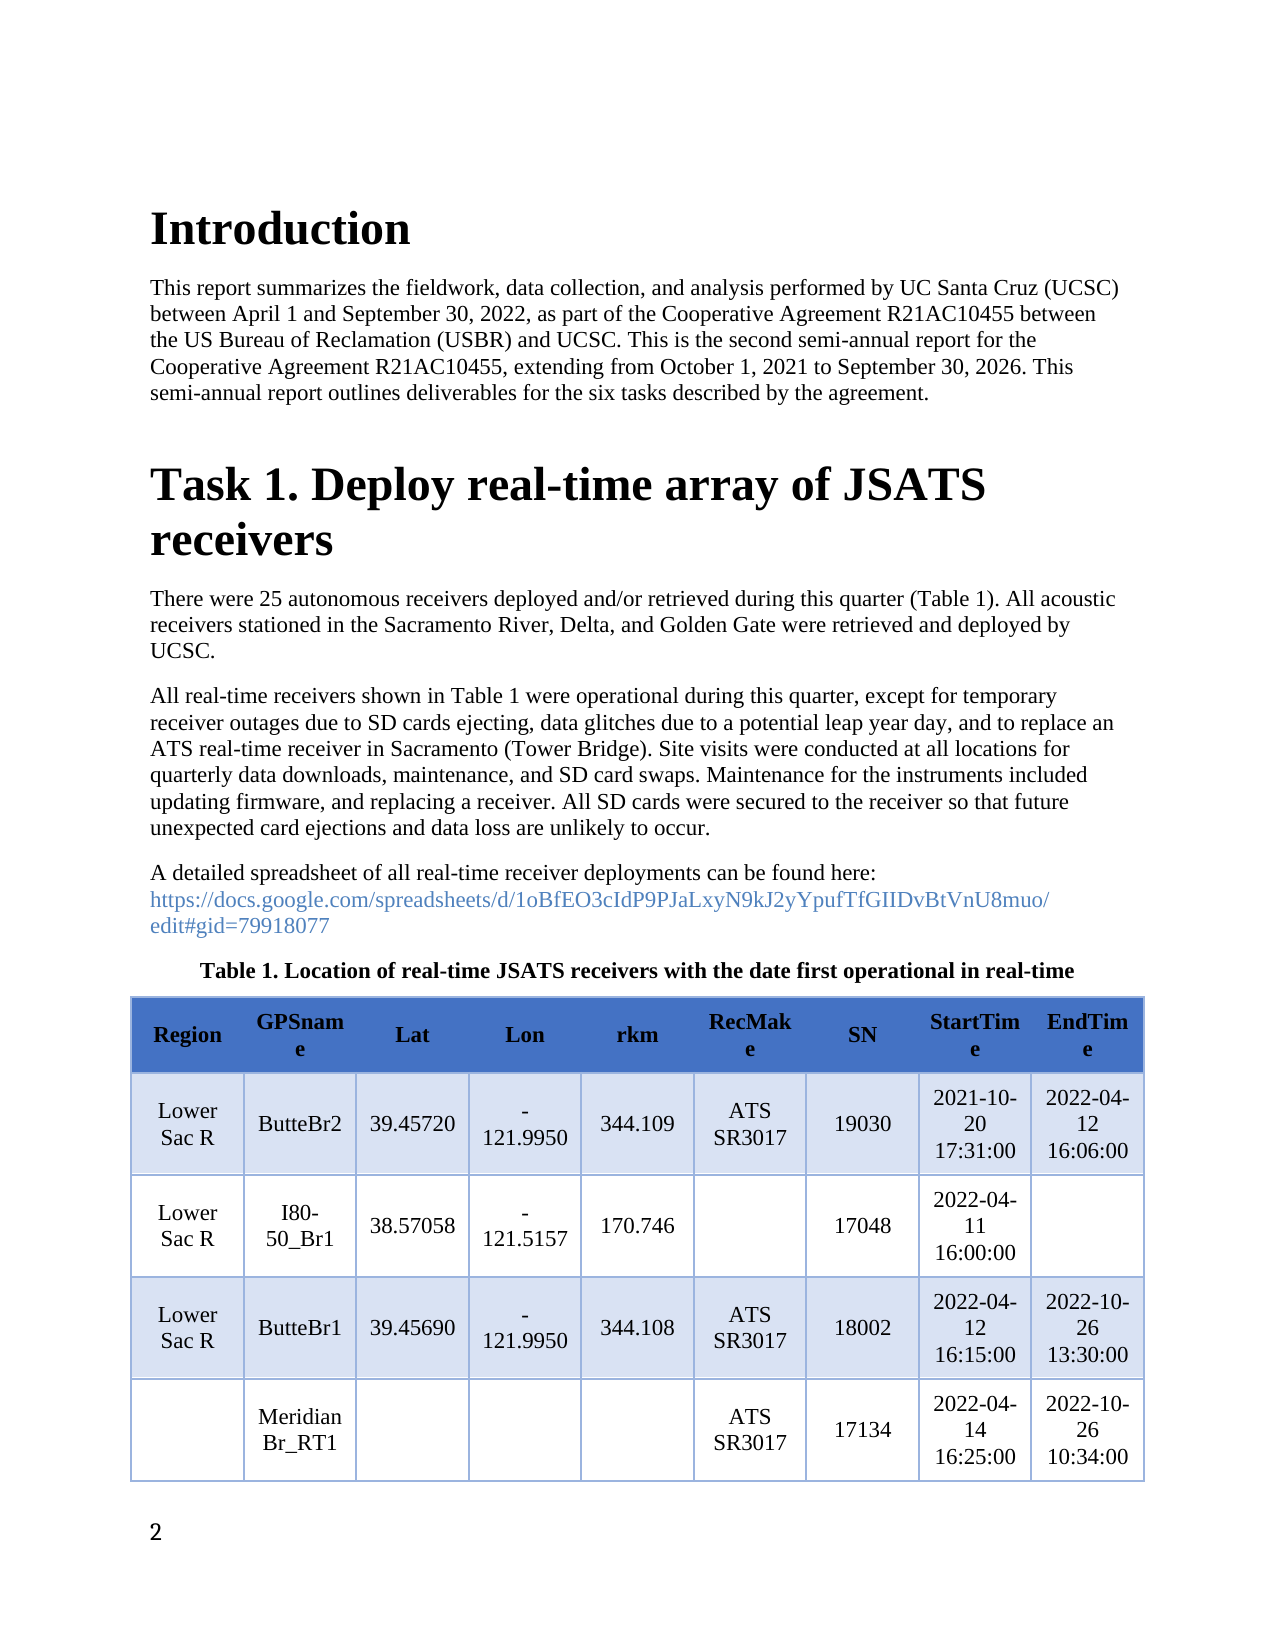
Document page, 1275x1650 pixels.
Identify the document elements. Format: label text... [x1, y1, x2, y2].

table_cell [357, 1380, 468, 1479]
table_cell Lower Sac R [132, 1074, 243, 1173]
text All real-time receivers shown in Table 1 were operational during this quarter, except for temporary receiver outages due to SD cards ejecting, data glitches due to a potential leap year day, and to replace an ATS real-time receiver in Sacramento (Tower Bridge). Site visits were conducted at all locations for quarterly data downloads, maintenance, and SD card swaps. Maintenance for the instruments included updating firmware, and replacing a receiver. All SD cards were secured to the receiver so that future unexpected card ejections and data loss are unlikely to occur. [150, 682, 1125, 841]
table_header SN [806, 998, 919, 1072]
table_cell 17134 [807, 1380, 918, 1479]
table_cell [132, 1380, 243, 1479]
table_cell ATS SR3017 [695, 1278, 805, 1377]
table_cell [470, 1380, 580, 1479]
table_cell 2022-10-26 13:30:00 [1032, 1278, 1143, 1377]
table_cell ButteBr2 [245, 1074, 355, 1173]
text Table 1. Location of real-time JSATS receivers with the date first operational in real-time [150, 957, 1125, 983]
table_header StartTime [919, 998, 1031, 1072]
text There were 25 autonomous receivers deployed and/or retrieved during this quarter (Table 1). All acoustic receivers stationed in the Sacramento River, Delta, and Golden Gate were retrieved and deployed by UCSC. [150, 584, 1125, 664]
table_cell [695, 1176, 805, 1276]
table_cell 2022-04-12 16:15:00 [920, 1278, 1030, 1377]
text This report summarizes the fieldwork, data collection, and analysis performed by UC Santa Cruz (UCSC) between April 1 and September 30, 2022, as part of the Cooperative Agreement R21AC10455 between the US Bureau of Reclamation (USBR) and UCSC. This is the second semi-annual report for the Cooperative Agreement R21AC10455, extending from October 1, 2021 to September 30, 2026. This semi-annual report outlines deliverables for the six tasks described by the agreement. [150, 274, 1125, 406]
table_cell 2022-04-11 16:00:00 [920, 1176, 1030, 1276]
table_cell ATS SR3017 [695, 1380, 805, 1479]
table_header Region [132, 998, 244, 1072]
table_header GPSname [244, 998, 356, 1072]
table_header Lat [356, 998, 469, 1072]
table_cell 344.109 [582, 1074, 693, 1173]
table_cell -121.5157 [470, 1176, 580, 1276]
table_cell ATS SR3017 [695, 1074, 805, 1173]
table_cell 39.45720 [357, 1074, 468, 1173]
table_cell -121.9950 [470, 1074, 580, 1173]
subtitle Introduction [150, 200, 1125, 255]
table_cell 2021-10-20 17:31:00 [920, 1074, 1030, 1173]
table_cell 170.746 [582, 1176, 693, 1276]
table_cell [582, 1380, 693, 1479]
table_cell 19030 [807, 1074, 918, 1173]
table_cell -121.9950 [470, 1278, 580, 1377]
table_cell 344.108 [582, 1278, 693, 1377]
table_cell 2022-04-12 16:06:00 [1032, 1074, 1143, 1173]
table_header RecMake [694, 998, 806, 1072]
table_header rkm [581, 998, 694, 1072]
text A detailed spreadsheet of all real-time receiver deployments can be found here: https://docs.google.com/spreadsheets/d/1oBfEO3cIdP9PJaLxyN9kJ2yYpufTfGIIDvBtVnU8muo/edit#gid=79918077 [150, 859, 1125, 938]
table_header EndTime [1031, 998, 1143, 1072]
table_cell MeridianBr_RT1 [245, 1380, 355, 1479]
table_cell Lower Sac R [132, 1176, 243, 1276]
table_cell 39.45690 [357, 1278, 468, 1377]
subtitle Task 1. Deploy real-time array of JSATS receivers [150, 456, 1125, 566]
table_cell 17048 [807, 1176, 918, 1276]
table_cell ButteBr1 [245, 1278, 355, 1377]
table_cell 2022-04-14 16:25:00 [920, 1380, 1030, 1479]
table_cell 18002 [807, 1278, 918, 1377]
table_header Lon [469, 998, 581, 1072]
table_cell 38.57058 [357, 1176, 468, 1276]
table_cell I80-50_Br1 [245, 1176, 355, 1276]
table_cell Lower Sac R [132, 1278, 243, 1377]
table_cell [1032, 1176, 1143, 1276]
table_cell 2022-10-26 10:34:00 [1032, 1380, 1143, 1479]
